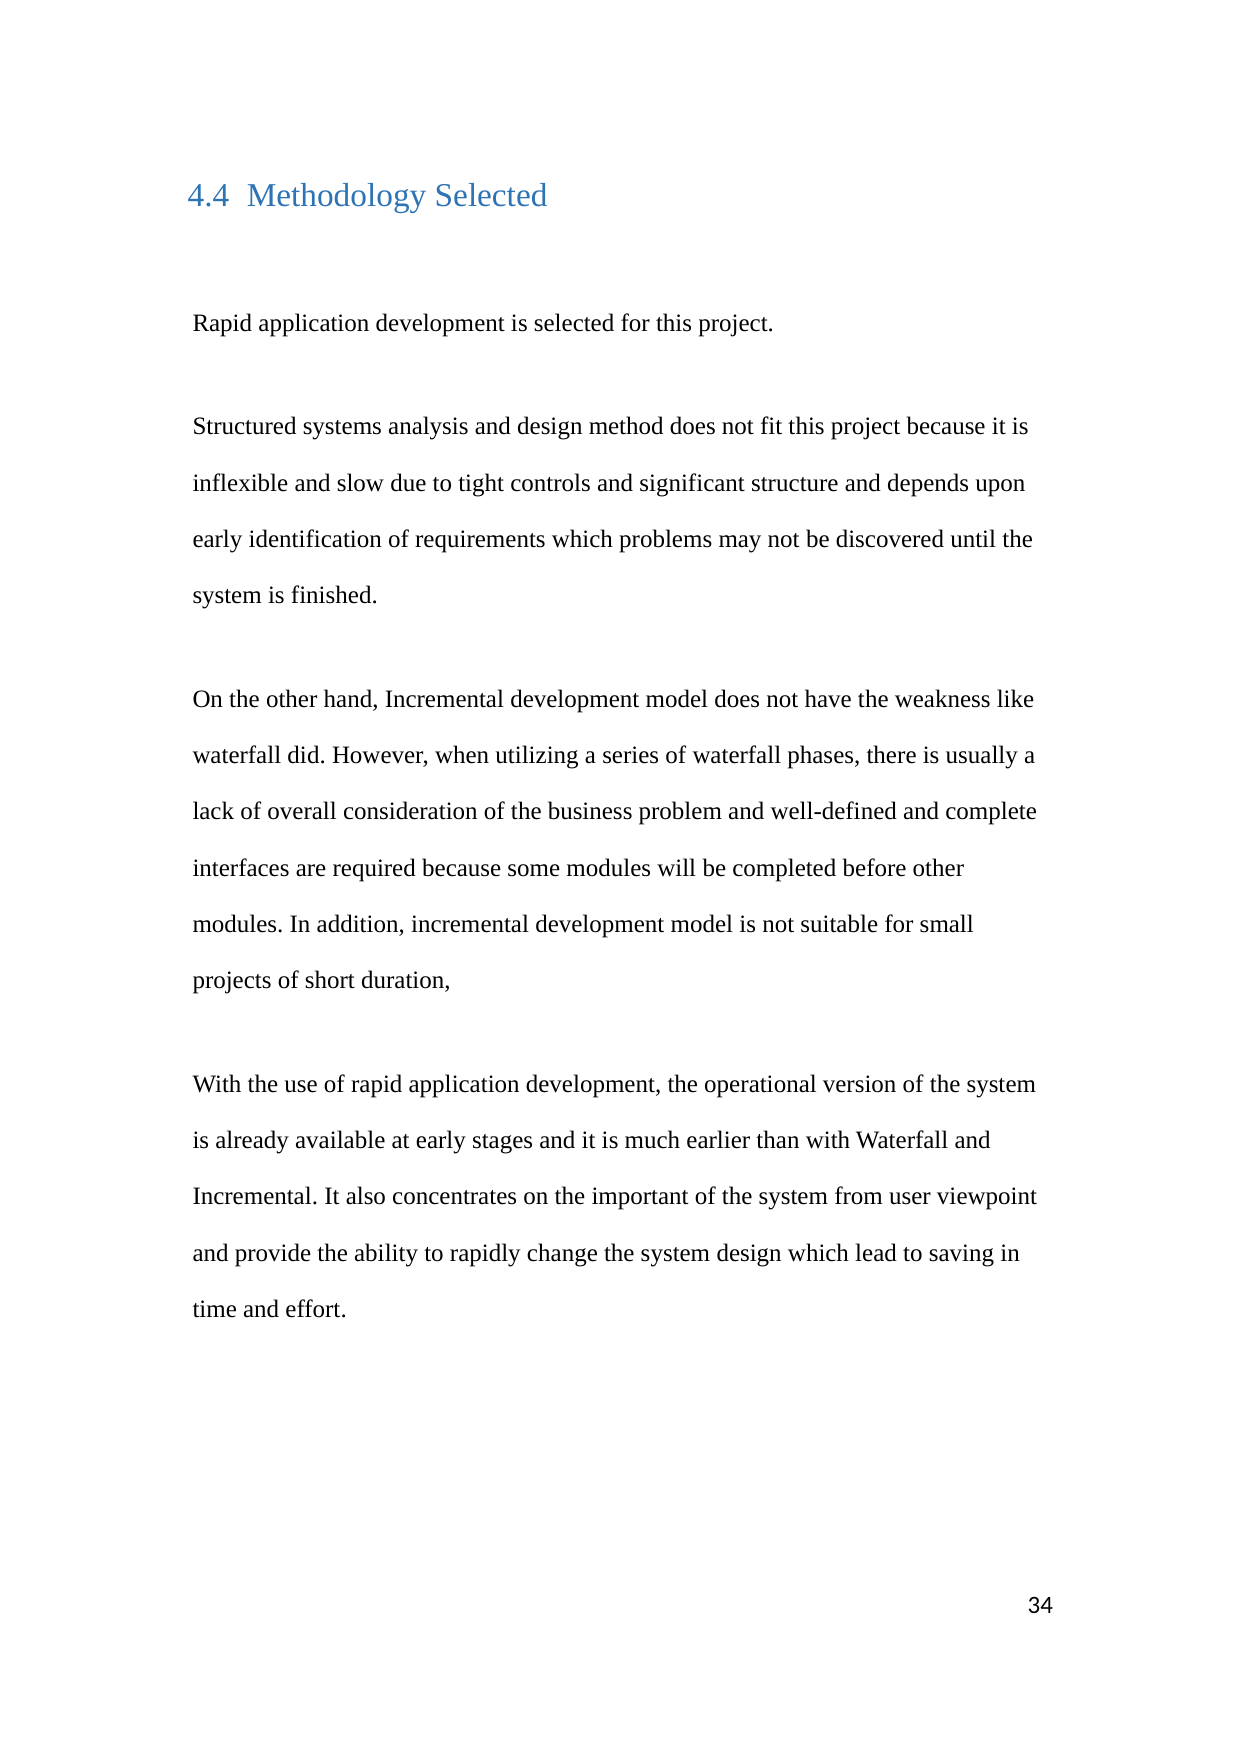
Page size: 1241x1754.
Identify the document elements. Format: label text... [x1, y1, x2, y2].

text With the use of rapid application development, the operational version of the system is already available at early stages and it is much earlier than with Waterfall and Incremental. It also concentrates on the important of the system from user viewpoint and provide the ability to rapidly change the system design which lead to saving in time and effort. [192, 1064, 1053, 1327]
text Rapid application development is selected for this project. [192, 303, 1053, 341]
subtitle Methodology Selected [187, 157, 1053, 232]
text On the other hand, Incremental development model does not have the weakness like waterfall did. However, when utilizing a series of waterfall phases, there is usually a lack of overall consideration of the business problem and well-defined and complete interfaces are required because some modules will be completed before other modules. In addition, incremental development model is not suitable for small projects of short duration, [192, 679, 1053, 998]
text Structured systems analysis and design method does not fit this project because it is inflexible and slow due to tight controls and significant structure and depends upon early identification of requirements which problems may not be discovered until the system is finished. [192, 407, 1053, 613]
